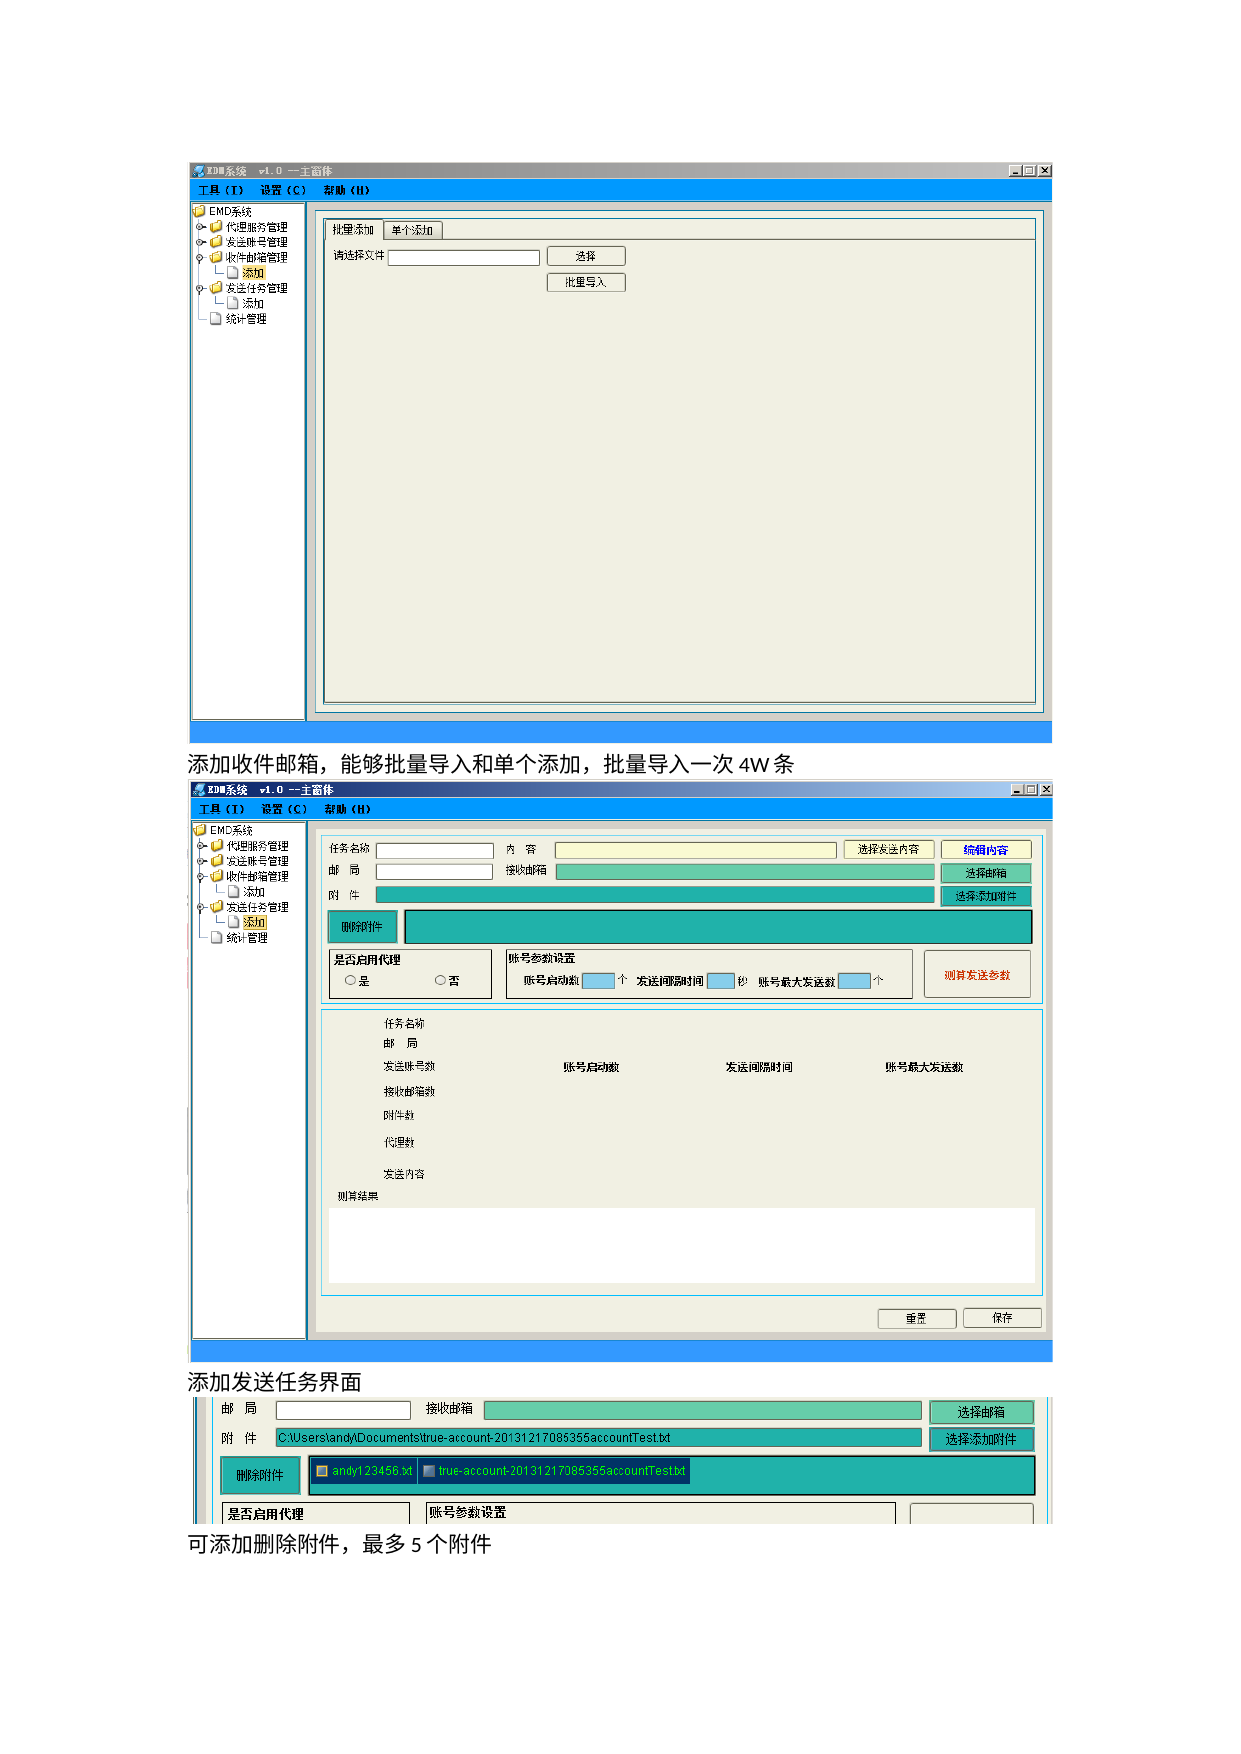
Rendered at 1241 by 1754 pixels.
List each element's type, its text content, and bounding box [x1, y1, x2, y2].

text 添加收件邮箱，能够批量导入和单个添加，批量导入一次4W条 [187, 747, 1053, 779]
picture [187, 1397, 194, 1524]
picture [198, 1397, 211, 1524]
text 可添加删除附件，最多5个附件 [187, 1527, 1053, 1559]
picture [187, 779, 1053, 1363]
text 添加发送任务界面 [187, 1364, 1053, 1397]
picture [187, 162, 1053, 744]
picture [214, 1397, 1046, 1524]
picture [1049, 1397, 1053, 1524]
